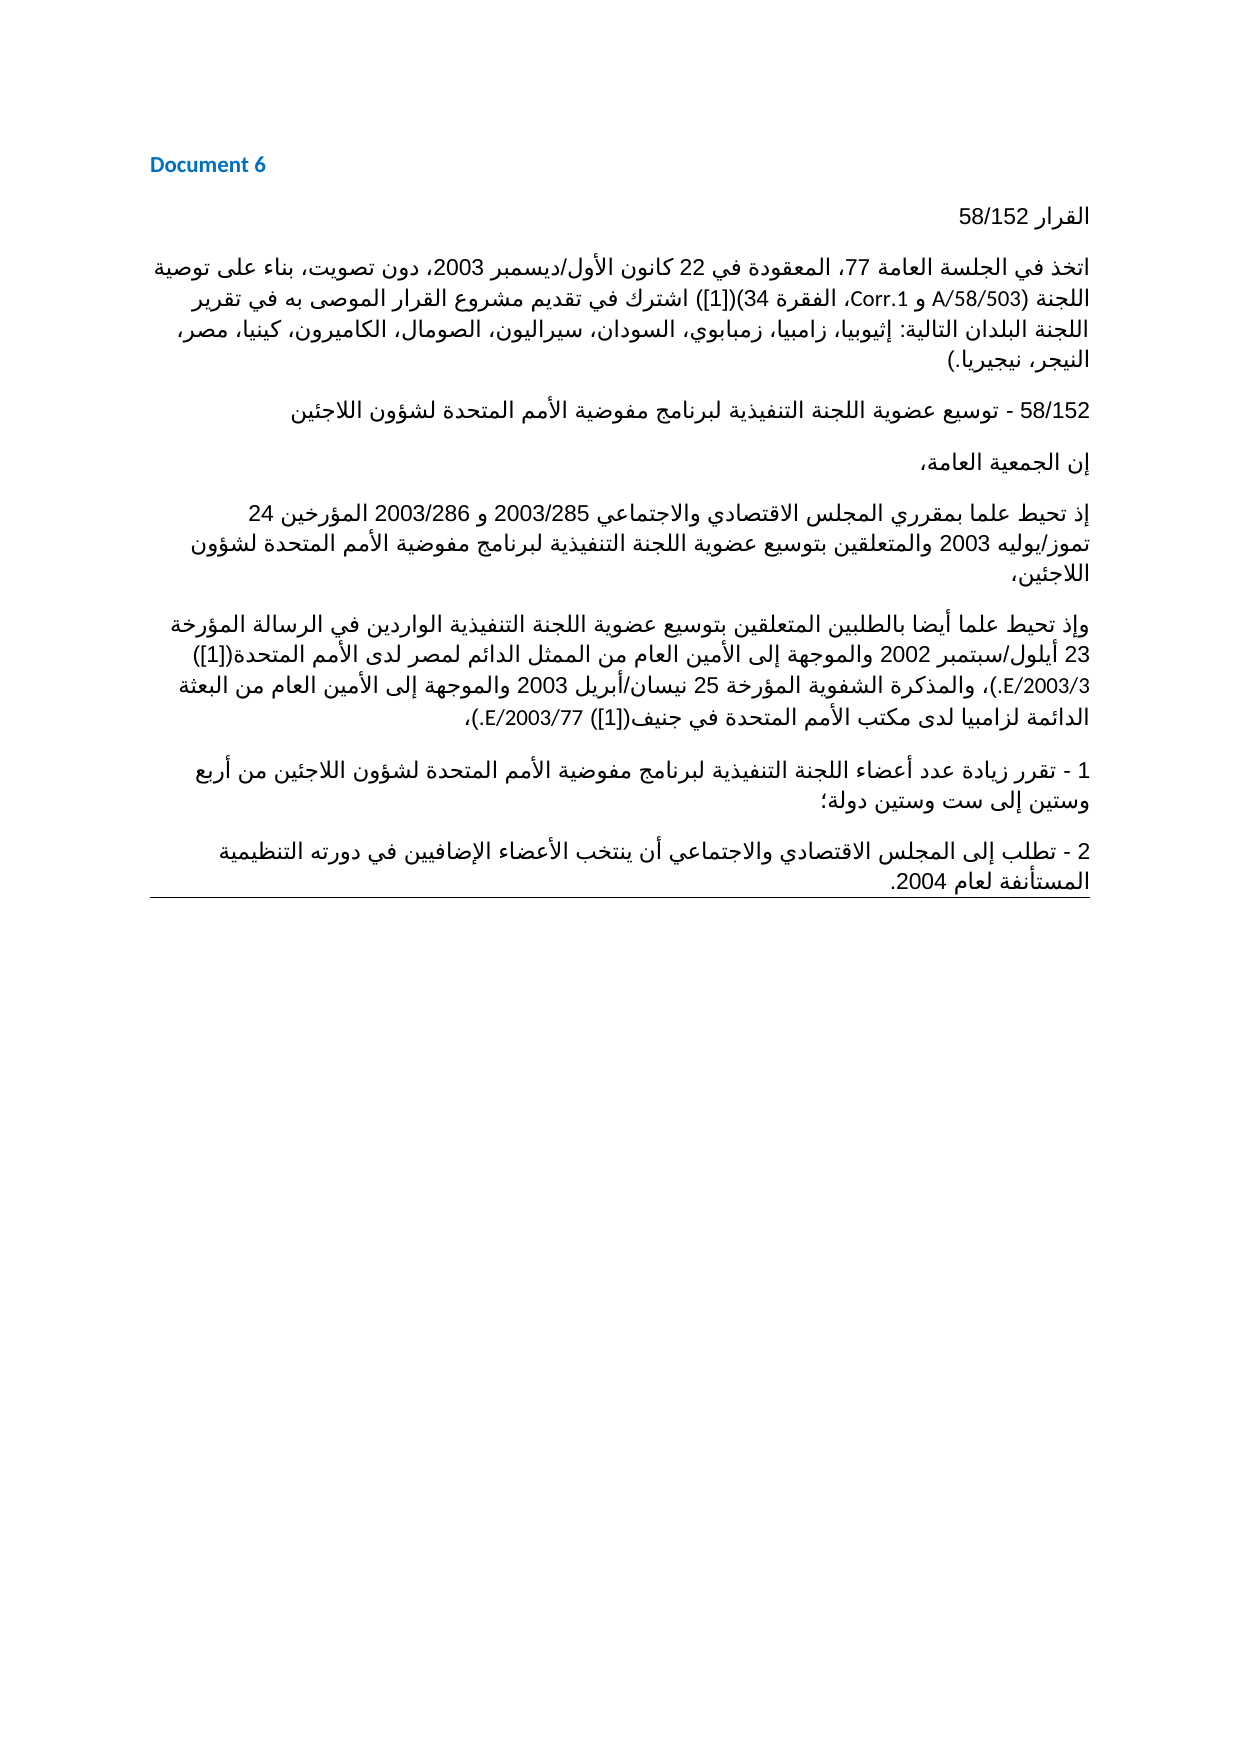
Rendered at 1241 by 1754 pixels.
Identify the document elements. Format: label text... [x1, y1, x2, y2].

text القرار 58/152 [150, 203, 1090, 229]
text 58/152 - توسيع عضوية اللجنة التنفيذية لبرنامج مفوضية الأمم المتحدة لشؤون اللاجئين [150, 397, 1090, 424]
text 1 - تقرر زيادة عدد أعضاء اللجنة التنفيذية لبرنامج مفوضية الأمم المتحدة لشؤون اللاجئين من أربع وستين إلى ست وستين دولة؛ [150, 757, 1090, 813]
text Document 6 [150, 150, 1090, 178]
text وإذ تحيط علما أيضا بالطلبين المتعلقين بتوسيع عضوية اللجنة التنفيذية الواردين في الرسالة المؤرخة 23 أيلول/سبتمبر 2002 والموجهة إلى الأمين العام من الممثل الدائم لمصر لدى الأمم المتحدة([1]) E/2003/3.)، والمذكرة الشفوية المؤرخة 25 نيسان/أبريل 2003 والموجهة إلى الأمين العام من البعثة الدائمة لزامبيا لدى مكتب الأمم المتحدة في جنيف([1]) E/2003/77.)، [150, 611, 1090, 732]
text 2 - تطلب إلى المجلس الاقتصادي والاجتماعي أن ينتخب الأعضاء الإضافيين في دورته التنظيمية المستأنفة لعام 2004. [150, 838, 1090, 897]
text اتخذ في الجلسة العامة 77، المعقودة في 22 كانون الأول/ديسمبر 2003، دون تصويت، بناء على توصية اللجنة (A/58/503 و Corr.1، الفقرة 34)([1]) اشترك في تقديم مشروع القرار الموصى به في تقرير اللجنة البلدان التالية: إثيوبيا، زامبيا، زمبابوي، السودان، سيراليون، الصومال، الكاميرون، كينيا، مصر، النيجر، نيجيريا.) [150, 254, 1090, 373]
text إذ تحيط علما بمقرري المجلس الاقتصادي والاجتماعي 2003/285 و 2003/286 المؤرخين 24 تموز/يوليه 2003 والمتعلقين بتوسيع عضوية اللجنة التنفيذية لبرنامج مفوضية الأمم المتحدة لشؤون اللاجئين، [150, 499, 1090, 586]
text إن الجمعية العامة، [150, 448, 1090, 475]
